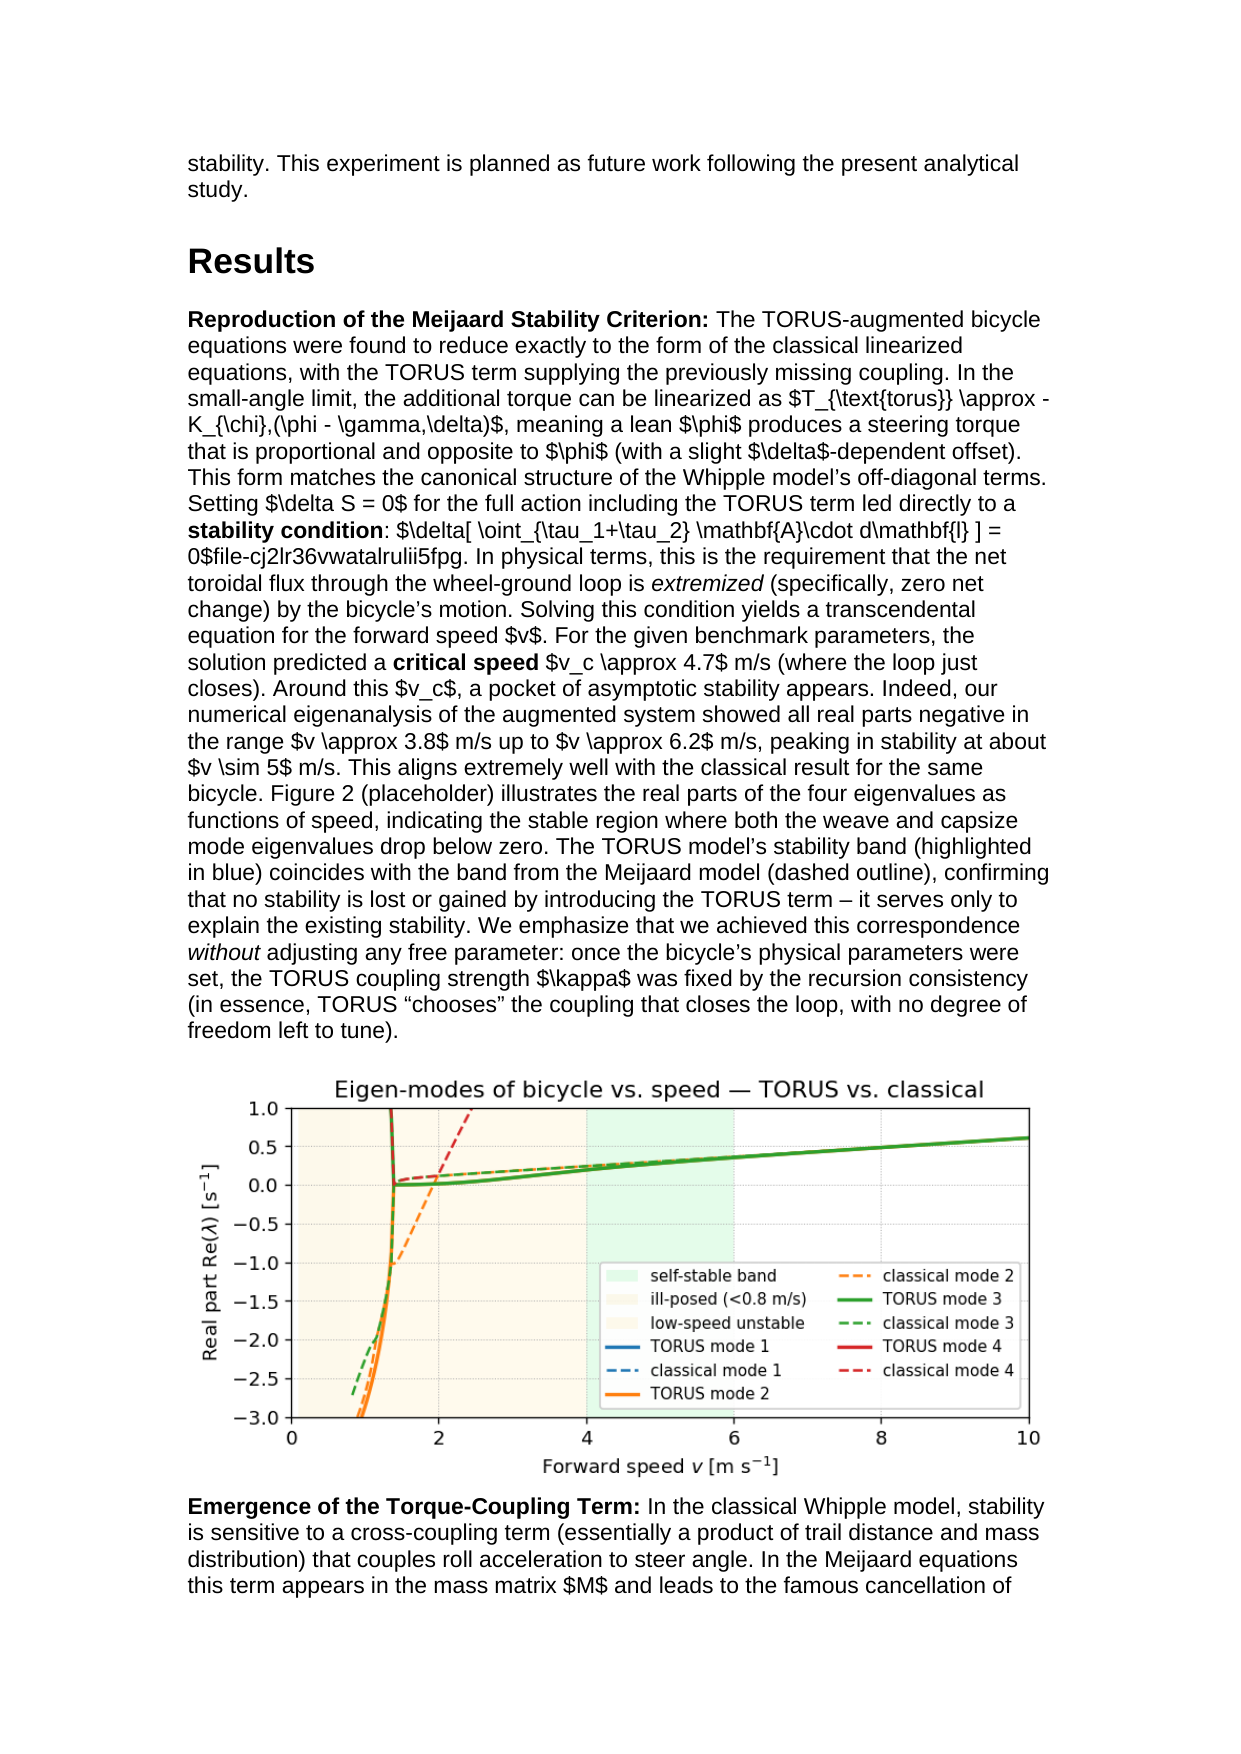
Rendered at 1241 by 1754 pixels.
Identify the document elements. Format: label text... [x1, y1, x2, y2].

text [187, 1493, 1053, 1598]
text Reproduction of the Meijaard Stability Criterion: The TORUS-augmented bicycle equations were found to reduce exactly to the form of the classical linearized equations, with the TORUS term supplying the previously missing coupling. In the small-angle limit, the additional torque can be linearized as $T_{\text{torus}} \approx -K_{\chi},(\phi - \gamma,\delta)$, meaning a lean $\phi$ produces a steering torque that is proportional and opposite to $\phi$ (with a slight $\delta$-dependent offset). This form matches the canonical structure of the Whipple model’s off-diagonal terms. Setting $\delta S = 0$ for the full action including the TORUS term led directly to a stability condition: $\delta[ \oint_{\tau_1+\tau_2} \mathbf{A}\cdot d\mathbf{l} ] = 0$file-cj2lr36vwatalrulii5fpg. In physical terms, this is the requirement that the net toroidal flux through the wheel-ground loop is extremized (specifically, zero net change) by the bicycle’s motion. Solving this condition yields a transcendental equation for the forward speed $v$. For the given benchmark parameters, the solution predicted a critical speed $v_c \approx 4.7$ m/s (where the loop just closes). Around this $v_c$, a pocket of asymptotic stability appears. Indeed, our numerical eigenanalysis of the augmented system showed all real parts negative in the range $v \approx 3.8$ m/s up to $v \approx 6.2$ m/s, peaking in stability at about $v \sim 5$ m/s. This aligns extremely well with the classical result for the same bicycle. Figure 2 (placeholder) illustrates the real parts of the four eigenvalues as functions of speed, indicating the stable region where both the weave and capsize mode eigenvalues drop below zero. The TORUS model’s stability band (highlighted in blue) coincides with the band from the Meijaard model (dashed outline), confirming that no stability is lost or gained by introducing the TORUS term – it serves only to explain the existing stability. We emphasize that we achieved this correspondence without adjusting any free parameter: once the bicycle’s physical parameters were set, the TORUS coupling strength $\kappa$ was fixed by the recursion consistency (in essence, TORUS “chooses” the coupling that closes the loop, with no degree of freedom left to tune). [187, 306, 1053, 1044]
subtitle Results [187, 240, 1053, 281]
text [187, 150, 1053, 203]
picture [187, 1068, 1053, 1493]
